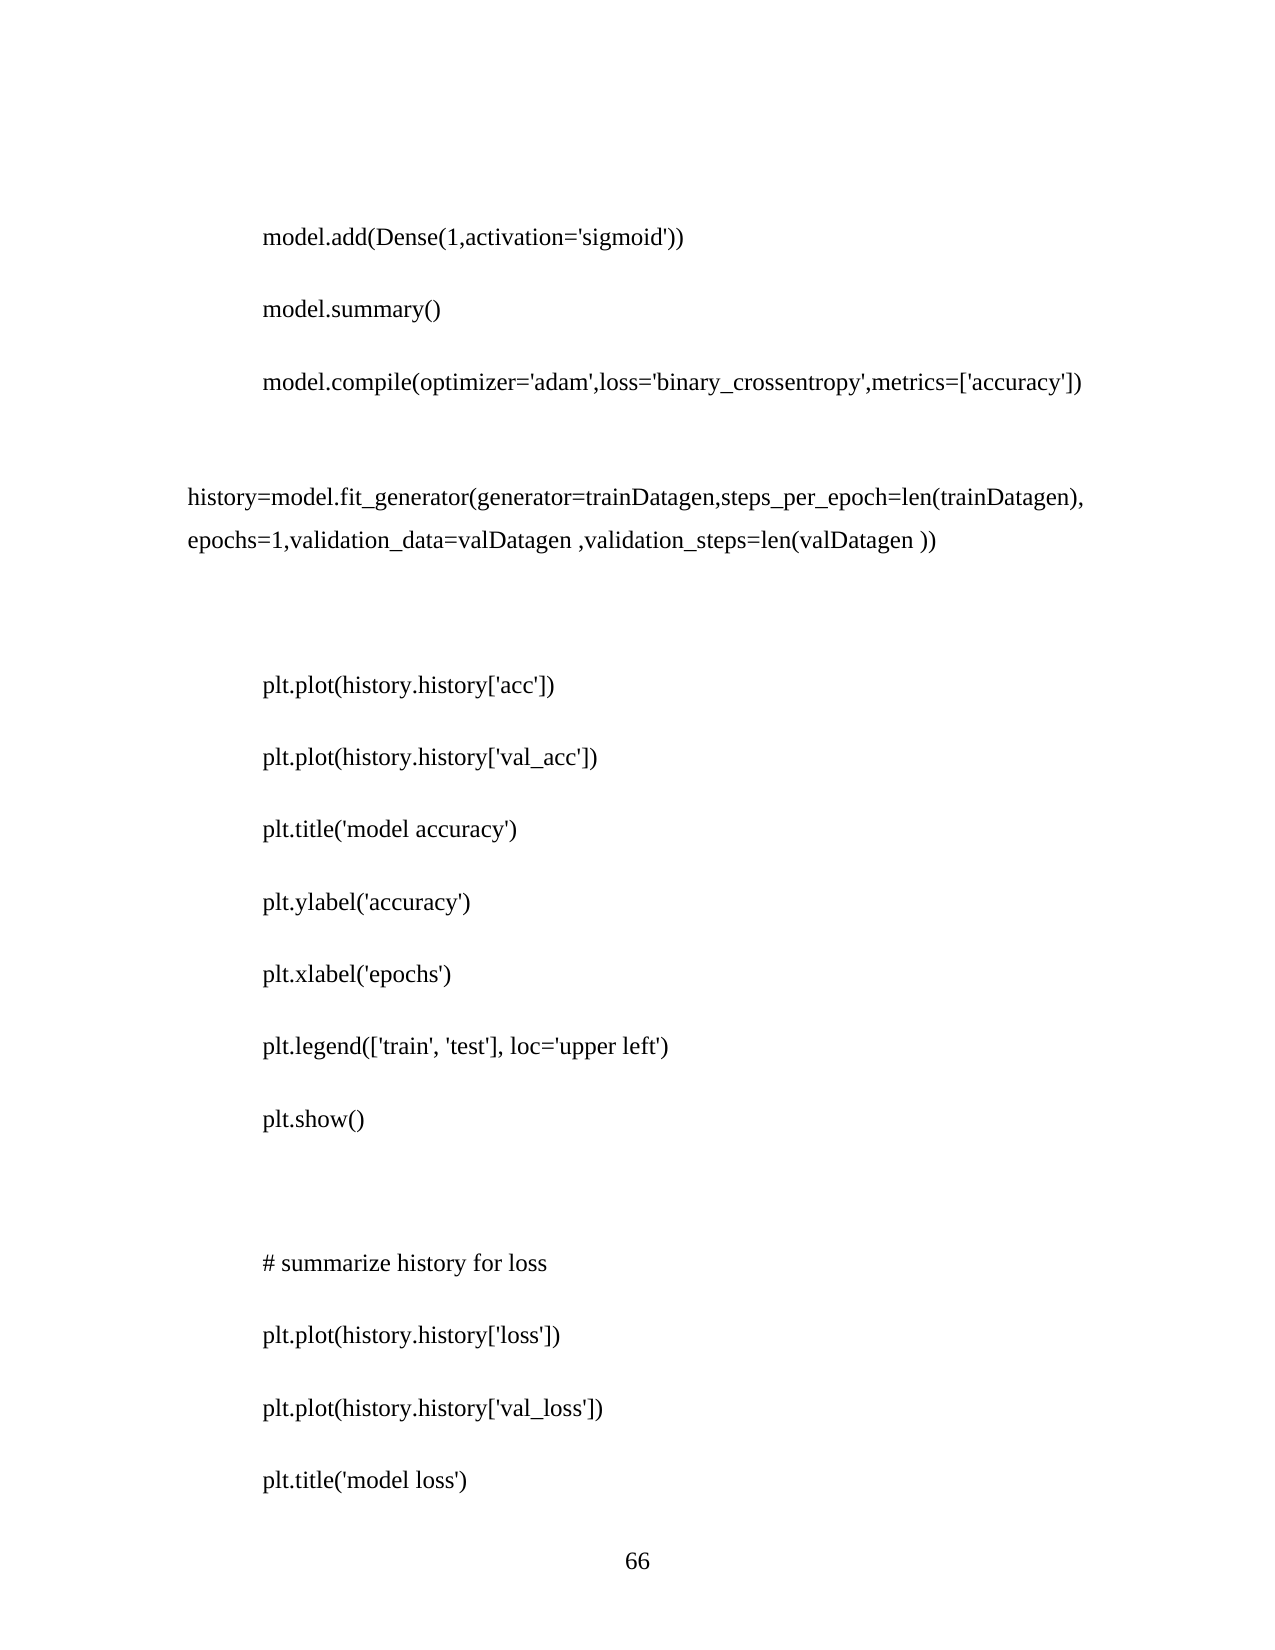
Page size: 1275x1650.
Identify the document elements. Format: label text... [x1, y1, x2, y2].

text model.summary() [187, 294, 1087, 323]
text plt.plot(history.history['loss']) [187, 1321, 1087, 1349]
text history=model.fit_generator(generator=trainDatagen,steps_per_epoch=len(trainDatagen),epochs=1,validation_data=valDatagen ,validation_steps=len(valDatagen )) [187, 439, 1087, 554]
text plt.title('model loss') [187, 1465, 1087, 1494]
text plt.plot(history.history['acc']) [187, 670, 1087, 699]
text plt.legend(['train', 'test'], loc='upper left') [187, 1031, 1087, 1060]
text plt.title('model accuracy') [187, 814, 1087, 843]
text plt.xlabel('epochs') [187, 959, 1087, 988]
text model.compile(optimizer='adam',loss='binary_crossentropy',metrics=['accuracy']) [187, 367, 1087, 396]
text plt.plot(history.history['val_acc']) [187, 742, 1087, 771]
text plt.show() [187, 1104, 1087, 1132]
text # summarize history for loss [187, 1248, 1087, 1277]
text plt.plot(history.history['val_loss']) [187, 1393, 1087, 1422]
text plt.ylabel('accuracy') [187, 887, 1087, 916]
text model.add(Dense(1,activation='sigmoid')) [187, 222, 1087, 251]
